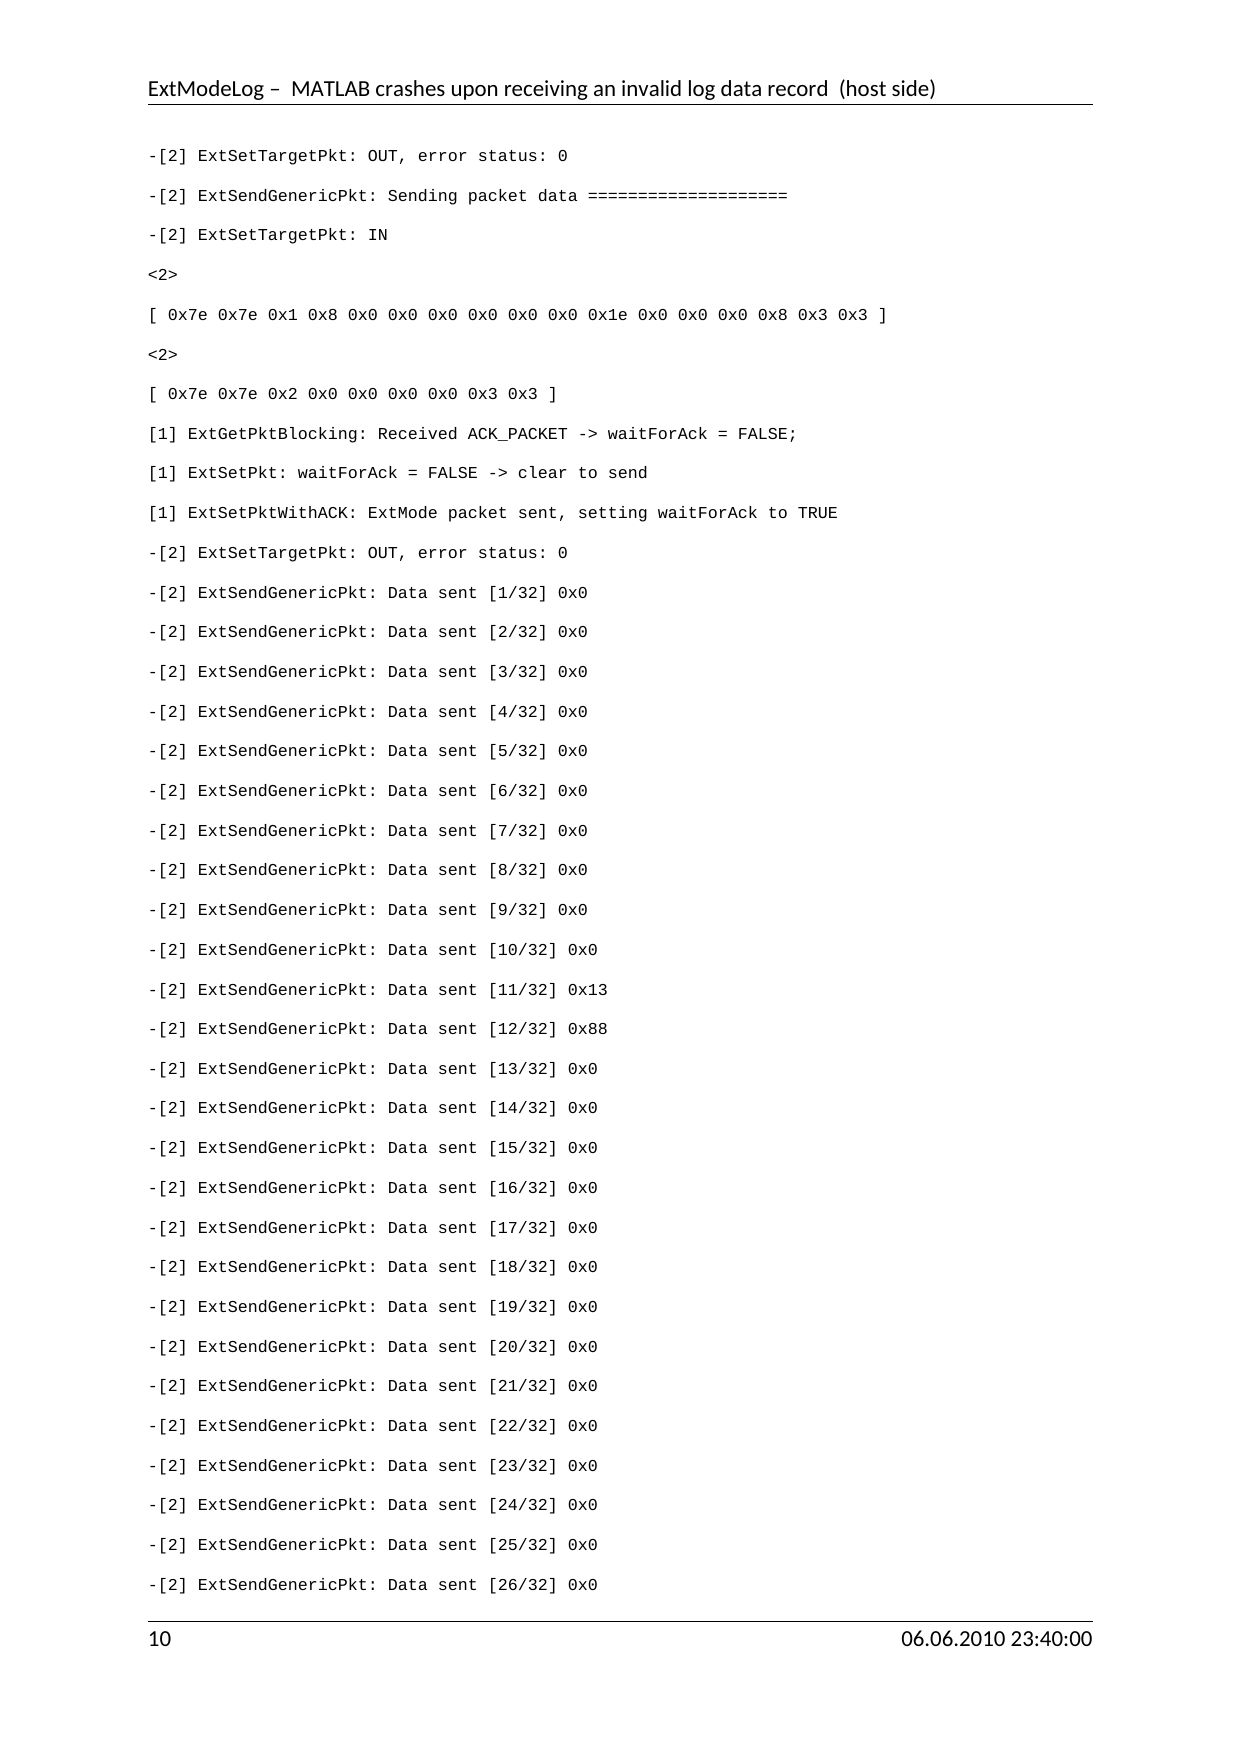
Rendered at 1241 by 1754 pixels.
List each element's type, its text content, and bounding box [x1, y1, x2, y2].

text -[2] ExtSendGenericPkt: Data sent [15/32] 0x0 [148, 1140, 1093, 1159]
text -[2] ExtSetTargetPkt: IN [148, 227, 1093, 246]
text -[2] ExtSendGenericPkt: Data sent [2/32] 0x0 [148, 624, 1093, 643]
text [1] ExtSetPktWithACK: ExtMode packet sent, setting waitForAck to TRUE [148, 505, 1093, 524]
text <2> [148, 346, 1093, 365]
text -[2] ExtSendGenericPkt: Data sent [14/32] 0x0 [148, 1100, 1093, 1119]
text <2> [148, 267, 1093, 286]
text -[2] ExtSetTargetPkt: OUT, error status: 0 [148, 544, 1093, 563]
text -[2] ExtSendGenericPkt: Data sent [3/32] 0x0 [148, 663, 1093, 682]
text -[2] ExtSendGenericPkt: Data sent [12/32] 0x88 [148, 1021, 1093, 1039]
text -[2] ExtSendGenericPkt: Data sent [18/32] 0x0 [148, 1259, 1093, 1278]
text -[2] ExtSendGenericPkt: Data sent [5/32] 0x0 [148, 743, 1093, 762]
text [ 0x7e 0x7e 0x1 0x8 0x0 0x0 0x0 0x0 0x0 0x0 0x1e 0x0 0x0 0x0 0x8 0x3 0x3 ] [148, 306, 1093, 325]
text -[2] ExtSendGenericPkt: Sending packet data ==================== [148, 187, 1093, 206]
text -[2] ExtSendGenericPkt: Data sent [9/32] 0x0 [148, 902, 1093, 921]
text [ 0x7e 0x7e 0x2 0x0 0x0 0x0 0x0 0x3 0x3 ] [148, 386, 1093, 404]
text -[2] ExtSendGenericPkt: Data sent [13/32] 0x0 [148, 1060, 1093, 1079]
text -[2] ExtSendGenericPkt: Data sent [4/32] 0x0 [148, 703, 1093, 722]
text -[2] ExtSendGenericPkt: Data sent [22/32] 0x0 [148, 1418, 1093, 1436]
text -[2] ExtSendGenericPkt: Data sent [1/32] 0x0 [148, 584, 1093, 603]
text -[2] ExtSendGenericPkt: Data sent [25/32] 0x0 [148, 1537, 1093, 1556]
text -[2] ExtSendGenericPkt: Data sent [23/32] 0x0 [148, 1457, 1093, 1476]
text -[2] ExtSendGenericPkt: Data sent [19/32] 0x0 [148, 1298, 1093, 1317]
text -[2] ExtSetTargetPkt: OUT, error status: 0 [148, 148, 1093, 166]
text -[2] ExtSendGenericPkt: Data sent [16/32] 0x0 [148, 1179, 1093, 1198]
text -[2] ExtSendGenericPkt: Data sent [11/32] 0x13 [148, 981, 1093, 1000]
text [1] ExtGetPktBlocking: Received ACK_PACKET -> waitForAck = FALSE; [148, 425, 1093, 444]
text -[2] ExtSendGenericPkt: Data sent [10/32] 0x0 [148, 941, 1093, 960]
text -[2] ExtSendGenericPkt: Data sent [26/32] 0x0 [148, 1576, 1093, 1595]
text -[2] ExtSendGenericPkt: Data sent [21/32] 0x0 [148, 1378, 1093, 1397]
text -[2] ExtSendGenericPkt: Data sent [8/32] 0x0 [148, 862, 1093, 881]
text -[2] ExtSendGenericPkt: Data sent [6/32] 0x0 [148, 783, 1093, 801]
text -[2] ExtSendGenericPkt: Data sent [7/32] 0x0 [148, 822, 1093, 841]
text -[2] ExtSendGenericPkt: Data sent [24/32] 0x0 [148, 1497, 1093, 1516]
text [1] ExtSetPkt: waitForAck = FALSE -> clear to send [148, 465, 1093, 484]
text -[2] ExtSendGenericPkt: Data sent [20/32] 0x0 [148, 1338, 1093, 1357]
text -[2] ExtSendGenericPkt: Data sent [17/32] 0x0 [148, 1219, 1093, 1238]
